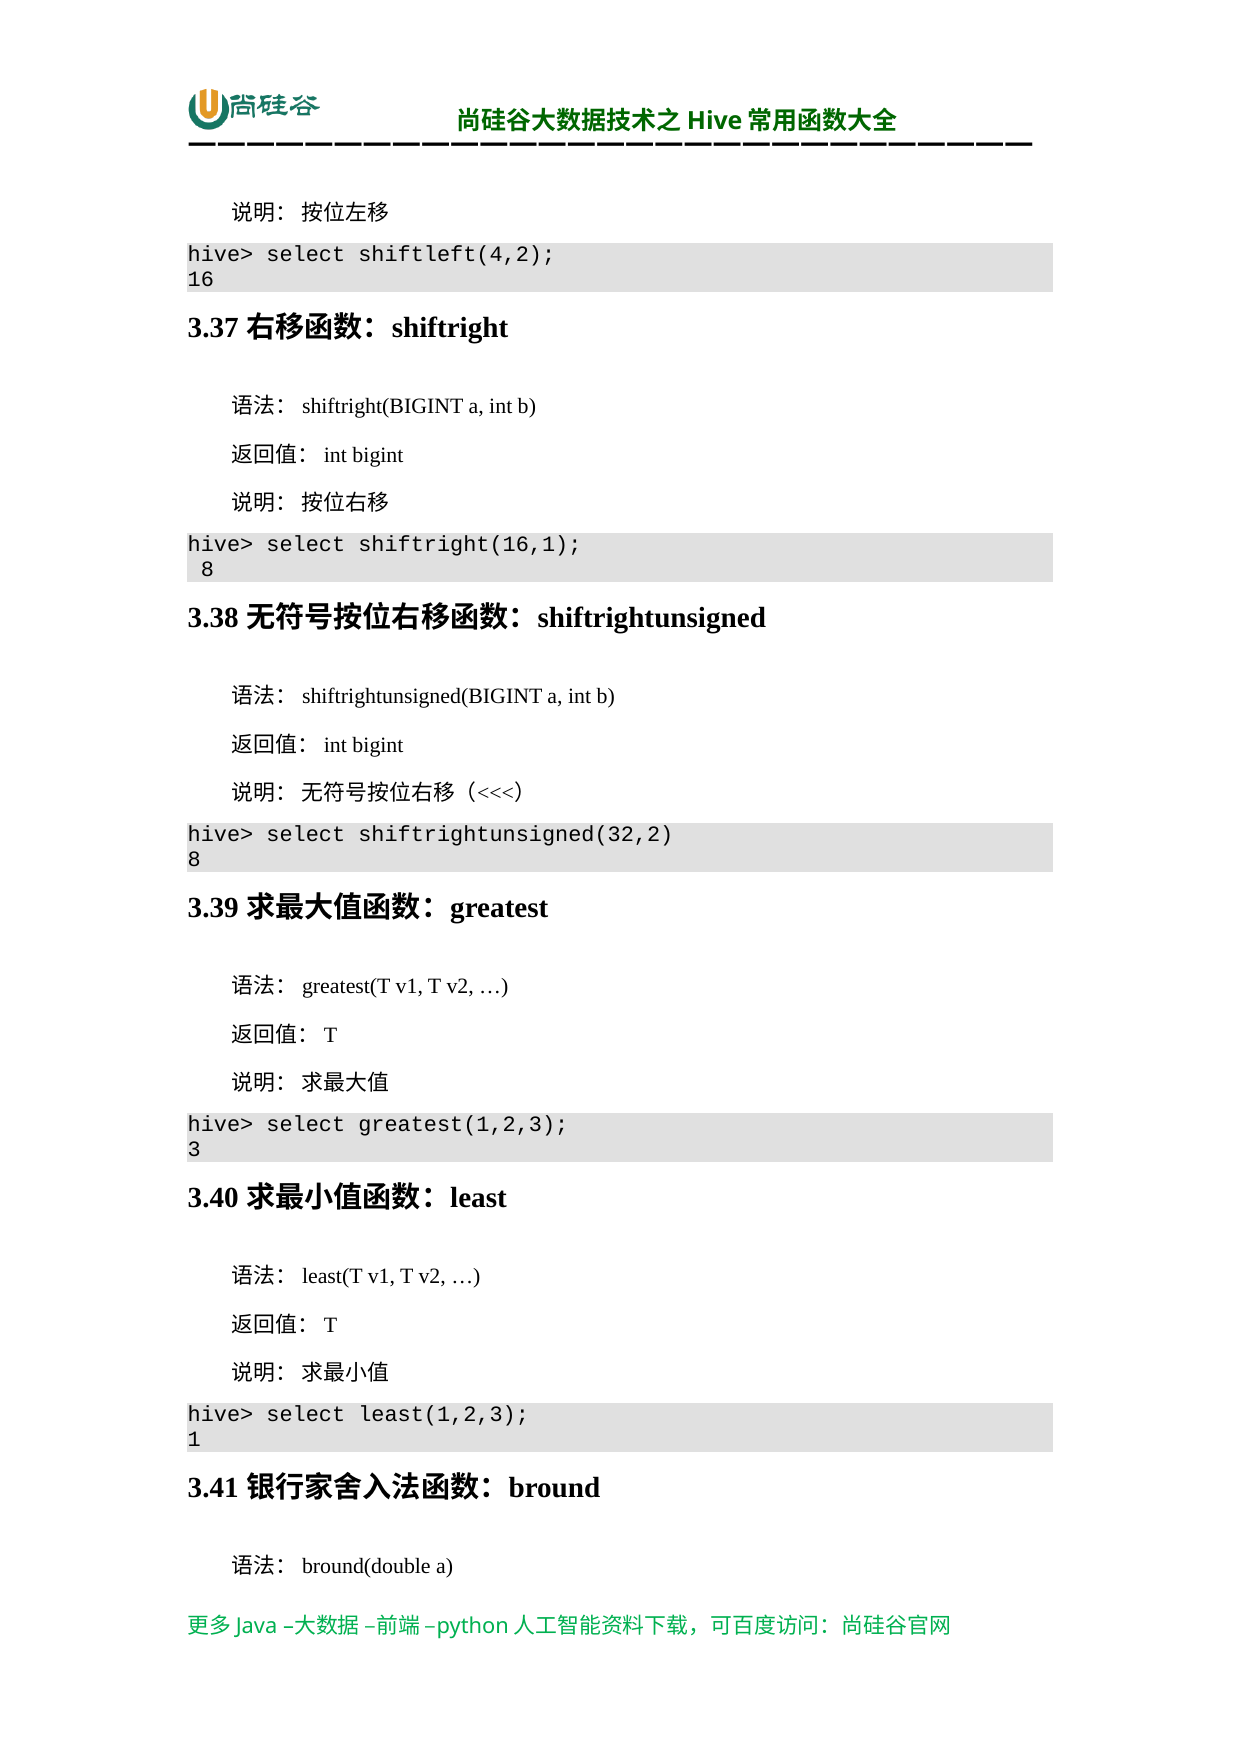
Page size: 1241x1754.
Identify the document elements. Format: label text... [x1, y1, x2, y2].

text 1 [187, 1428, 1053, 1452]
text 语法： least(T v1, T v2, …) [187, 1258, 1053, 1290]
subtitle 3.39 求最大值函数：greatest [187, 872, 1053, 937]
text 说明： 求最大值 [187, 1064, 1053, 1097]
subtitle 3.40 求最小值函数：least [187, 1162, 1053, 1227]
text hive> select shiftrightunsigned(32,2) [187, 823, 1053, 848]
text 8 [187, 848, 1053, 872]
text 语法： shiftrightunsigned(BIGINT a, int b) [187, 678, 1053, 710]
subtitle 3.37 右移函数：shiftright [187, 292, 1053, 357]
text hive> select shiftleft(4,2); [187, 243, 1053, 268]
text 返回值： int bigint [187, 436, 1053, 469]
subtitle 3.38 无符号按位右移函数：shiftrightunsigned [187, 582, 1053, 647]
text 8 [187, 558, 1053, 582]
text 返回值： T [187, 1016, 1053, 1049]
picture [187, 88, 320, 130]
text 说明： 无符号按位右移（<<<） [187, 774, 1053, 807]
text hive> select greatest(1,2,3); [187, 1113, 1053, 1138]
text hive> select shiftright(16,1); [187, 533, 1053, 558]
text 说明： 求最小值 [187, 1354, 1053, 1387]
subtitle 3.41 银行家舍入法函数：bround [187, 1452, 1053, 1517]
text 返回值： T [187, 1306, 1053, 1339]
text 3 [187, 1138, 1053, 1162]
text 16 [187, 268, 1053, 292]
text 语法： bround(double a) [187, 1548, 1053, 1580]
text hive> select least(1,2,3); [187, 1403, 1053, 1428]
text 语法： greatest(T v1, T v2, …) [187, 968, 1053, 1000]
text 语法： shiftright(BIGINT a, int b) [187, 388, 1053, 420]
text 返回值： int bigint [187, 726, 1053, 759]
text 说明： 按位右移 [187, 484, 1053, 517]
text 说明： 按位左移 [187, 194, 1053, 227]
